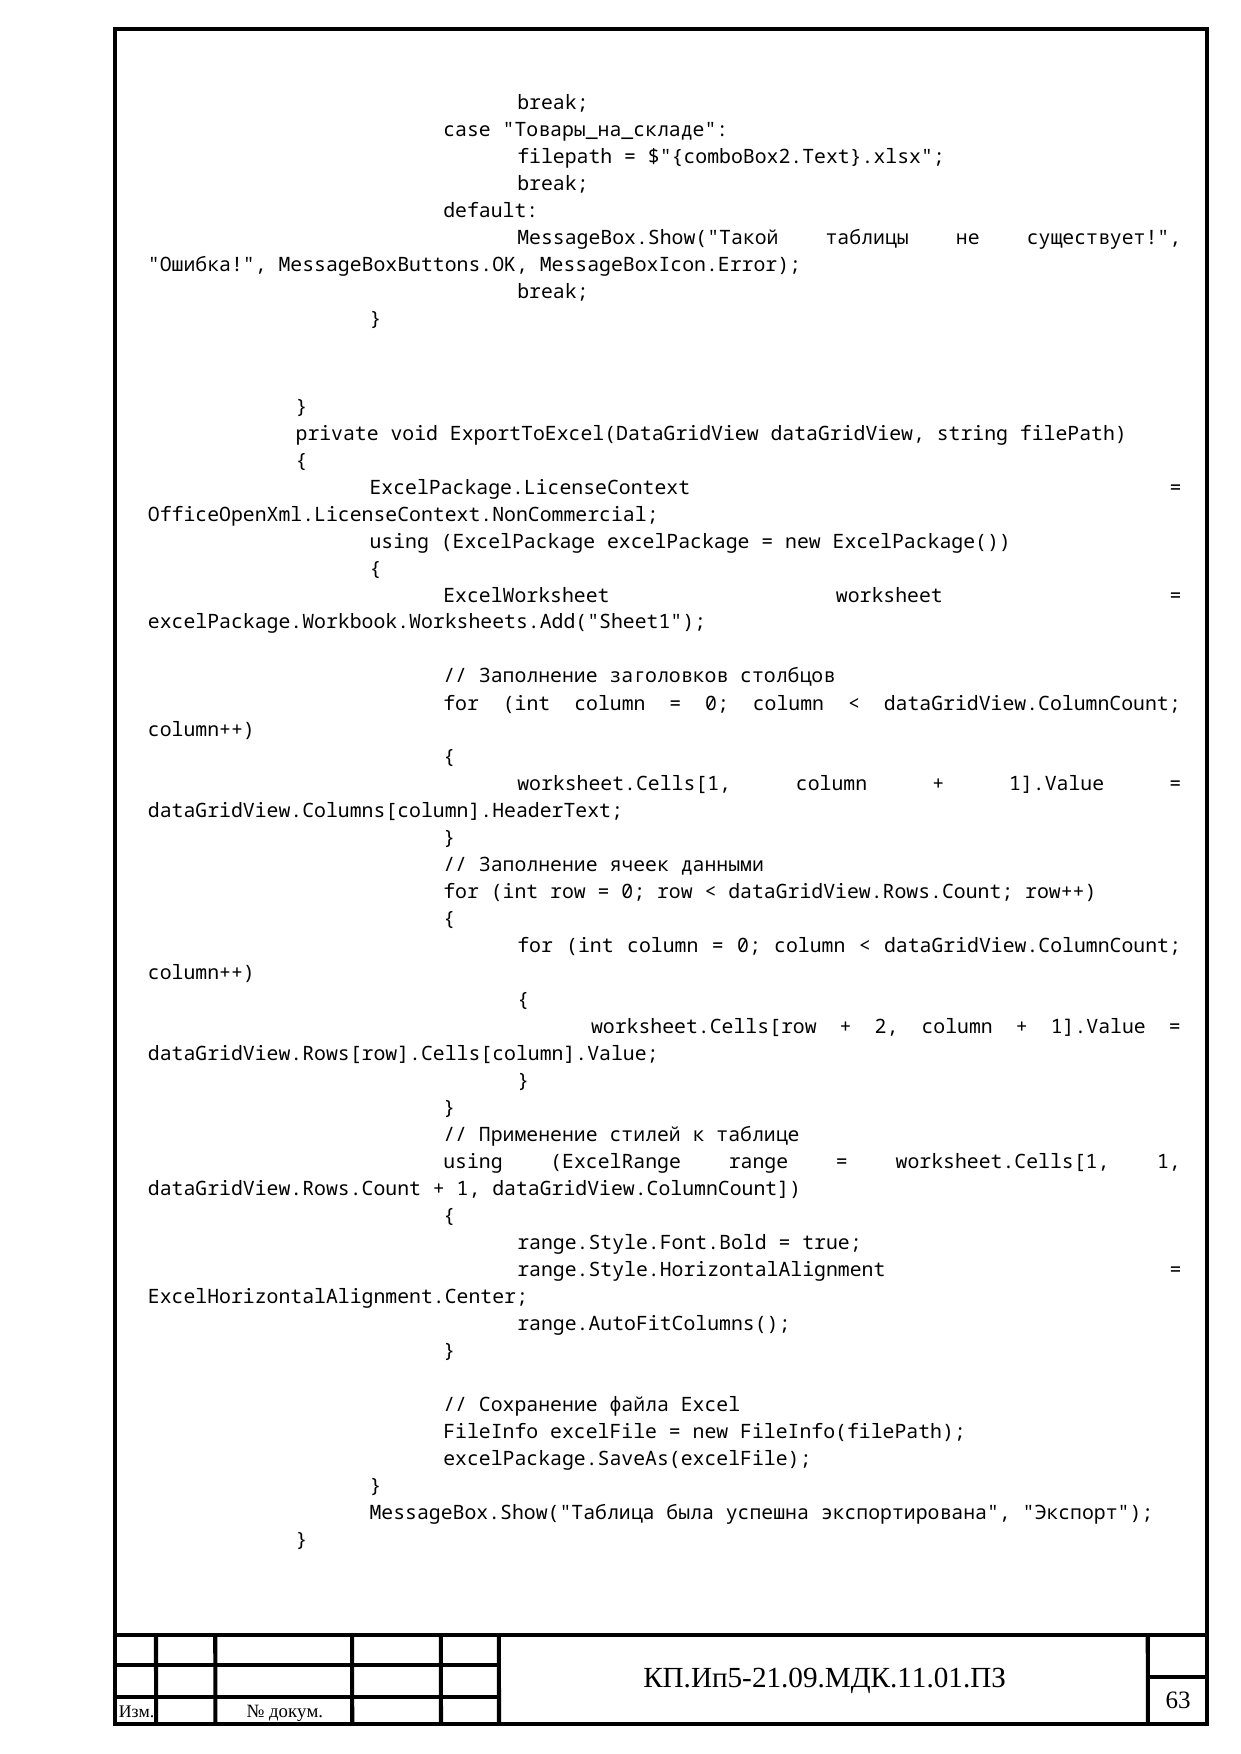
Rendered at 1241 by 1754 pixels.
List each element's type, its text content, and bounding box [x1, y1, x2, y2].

text { [148, 446, 1181, 473]
text default: [148, 197, 1181, 223]
text { [148, 743, 1181, 770]
text using (ExcelRange range = worksheet.Cells[1, 1, dataGridView.Rows.Count + 1, dataGridView.ColumnCount]) [148, 1147, 1181, 1201]
text FileInfo excelFile = new FileInfo(filePath); [148, 1417, 1181, 1444]
text { [148, 554, 1181, 581]
text } [148, 824, 1181, 851]
text // Заполнение заголовков столбцов [148, 662, 1181, 689]
text MessageBox.Show("Такой таблицы не существует!", "Ошибка!", MessageBoxButtons.OK, MessageBoxIcon.Error); [148, 223, 1181, 277]
text for (int column = 0; column < dataGridView.ColumnCount; column++) [148, 689, 1181, 743]
text } [148, 304, 1181, 331]
text private void ExportToExcel(DataGridView dataGridView, string filePath) [148, 419, 1181, 446]
text // Применение стилей к таблице [148, 1120, 1181, 1147]
text range.Style.Font.Bold = true; [148, 1228, 1181, 1255]
text excelPackage.SaveAs(excelFile); [148, 1444, 1181, 1471]
text // Сохранение файла Excel [148, 1390, 1181, 1417]
text case "Товары_на_складе": [148, 116, 1181, 143]
text worksheet.Cells[row + 2, column + 1].Value = dataGridView.Rows[row].Cells[column].Value; [148, 1012, 1181, 1066]
text range.Style.HorizontalAlignment = ExcelHorizontalAlignment.Center; [148, 1255, 1181, 1309]
text break; [148, 169, 1181, 197]
text MessageBox.Show("Таблица была успешна экспортирована", "Экспорт"); [148, 1498, 1181, 1525]
text ExcelWorksheet worksheet = excelPackage.Workbook.Worksheets.Add("Sheet1"); [148, 581, 1181, 635]
text filepath = $"{comboBox2.Text}.xlsx"; [148, 143, 1181, 169]
text ExcelPackage.LicenseContext = OfficeOpenXml.LicenseContext.NonCommercial; [148, 473, 1181, 527]
text } [148, 1471, 1181, 1498]
text } [148, 1093, 1181, 1120]
text } [148, 1336, 1181, 1363]
text { [148, 904, 1181, 932]
text } [148, 1525, 1181, 1552]
text for (int row = 0; row < dataGridView.Rows.Count; row++) [148, 878, 1181, 904]
text using (ExcelPackage excelPackage = new ExcelPackage()) [148, 527, 1181, 554]
text } [148, 392, 1181, 419]
text for (int column = 0; column < dataGridView.ColumnCount; column++) [148, 932, 1181, 986]
text } [148, 1066, 1181, 1093]
text worksheet.Cells[1, column + 1].Value = dataGridView.Columns[column].HeaderText; [148, 770, 1181, 824]
text // Заполнение ячеек данными [148, 851, 1181, 878]
text break; [148, 277, 1181, 304]
text range.AutoFitColumns(); [148, 1309, 1181, 1336]
text { [148, 1201, 1181, 1228]
text { [148, 986, 1181, 1012]
text break; [148, 89, 1181, 116]
